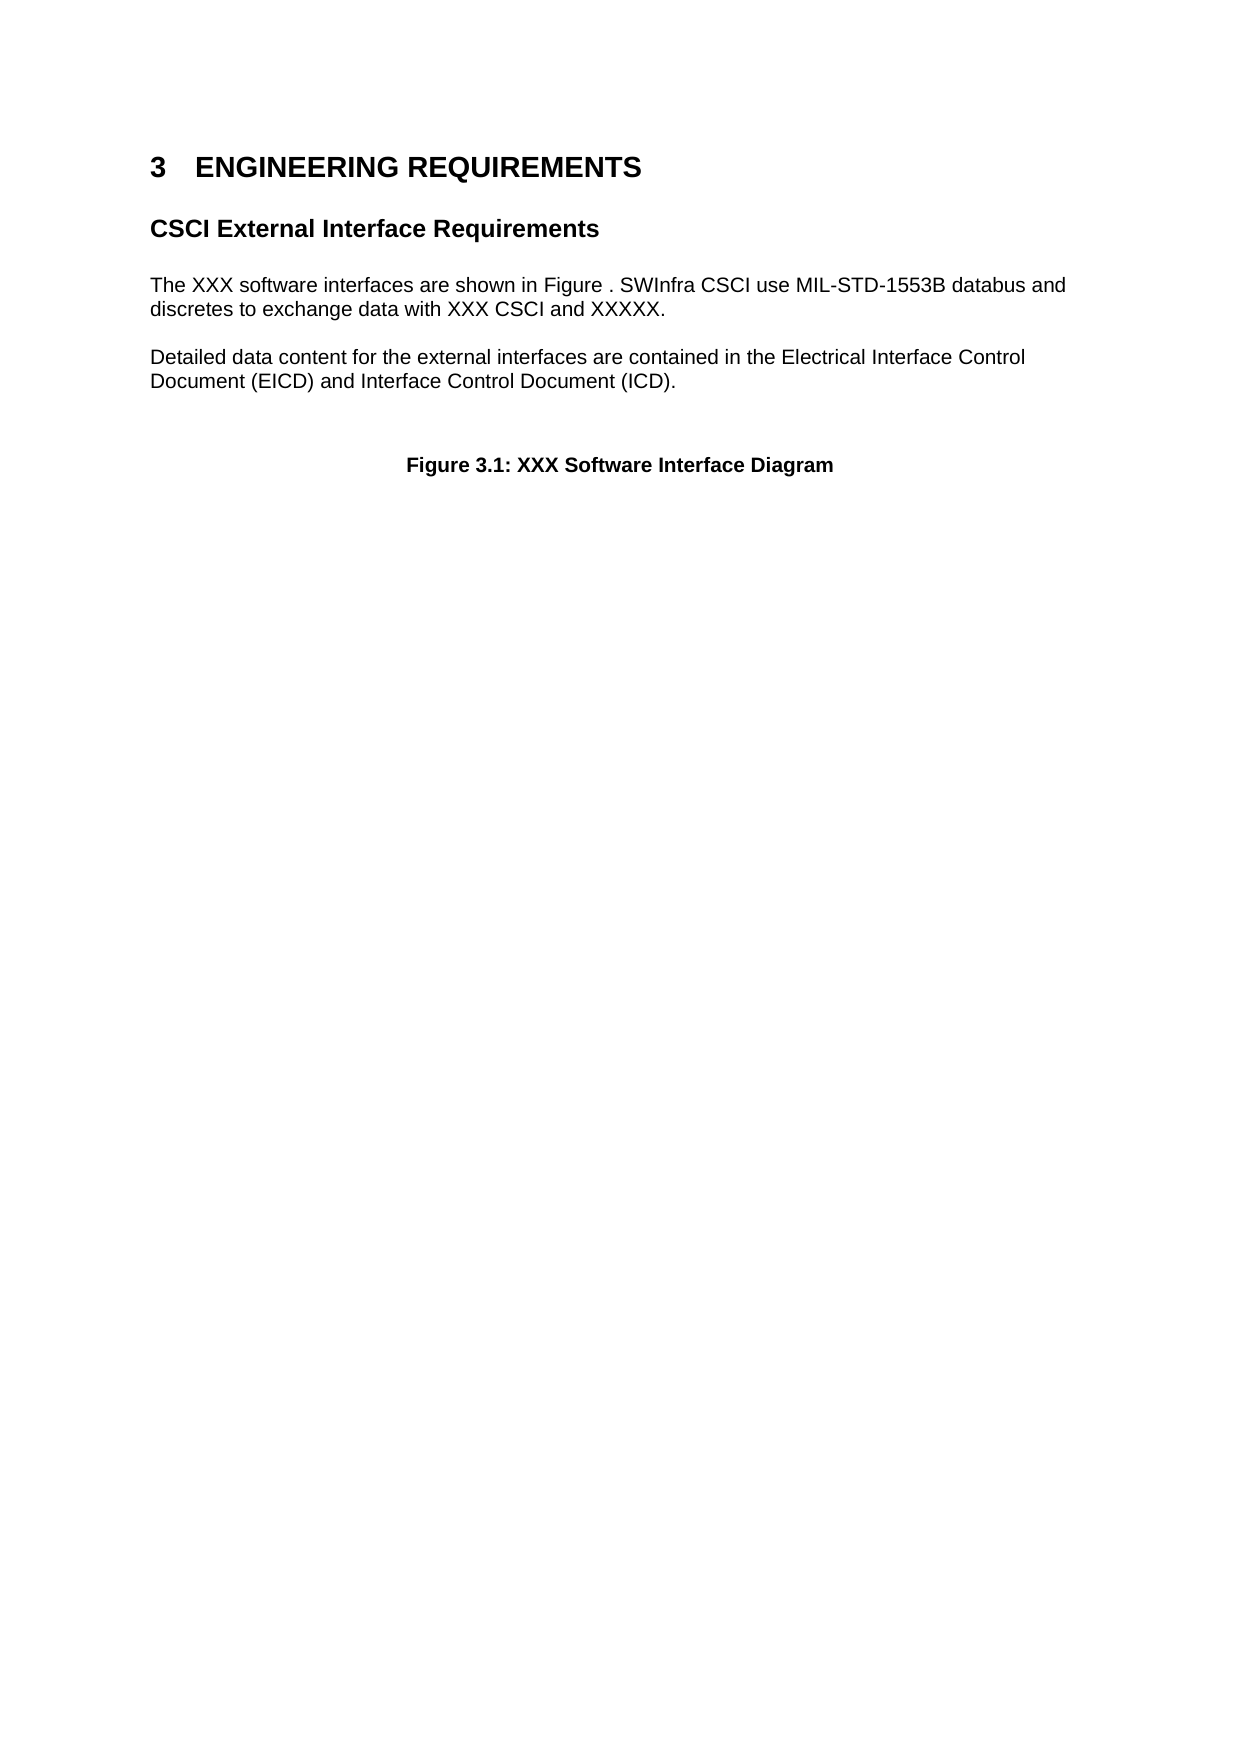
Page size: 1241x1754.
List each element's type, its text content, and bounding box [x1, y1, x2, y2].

text 3 ENGINEERING REQUIREMENTS [150, 150, 1090, 183]
text Figure 3.1: XXX Software Interface Diagram [150, 453, 1090, 477]
text Detailed data content for the external interfaces are contained in the Electrical Interface Control Document (EICD) and Interface Control Document (ICD). [150, 344, 1090, 392]
text The XXX software interfaces are shown in Figure 2. SWInfra CSCI use MIL-STD-1553B databus and discretes to exchange data with XXX CSCI and XXXXX. [150, 273, 1090, 321]
list CSCI External Interface Requirements [150, 214, 1090, 242]
